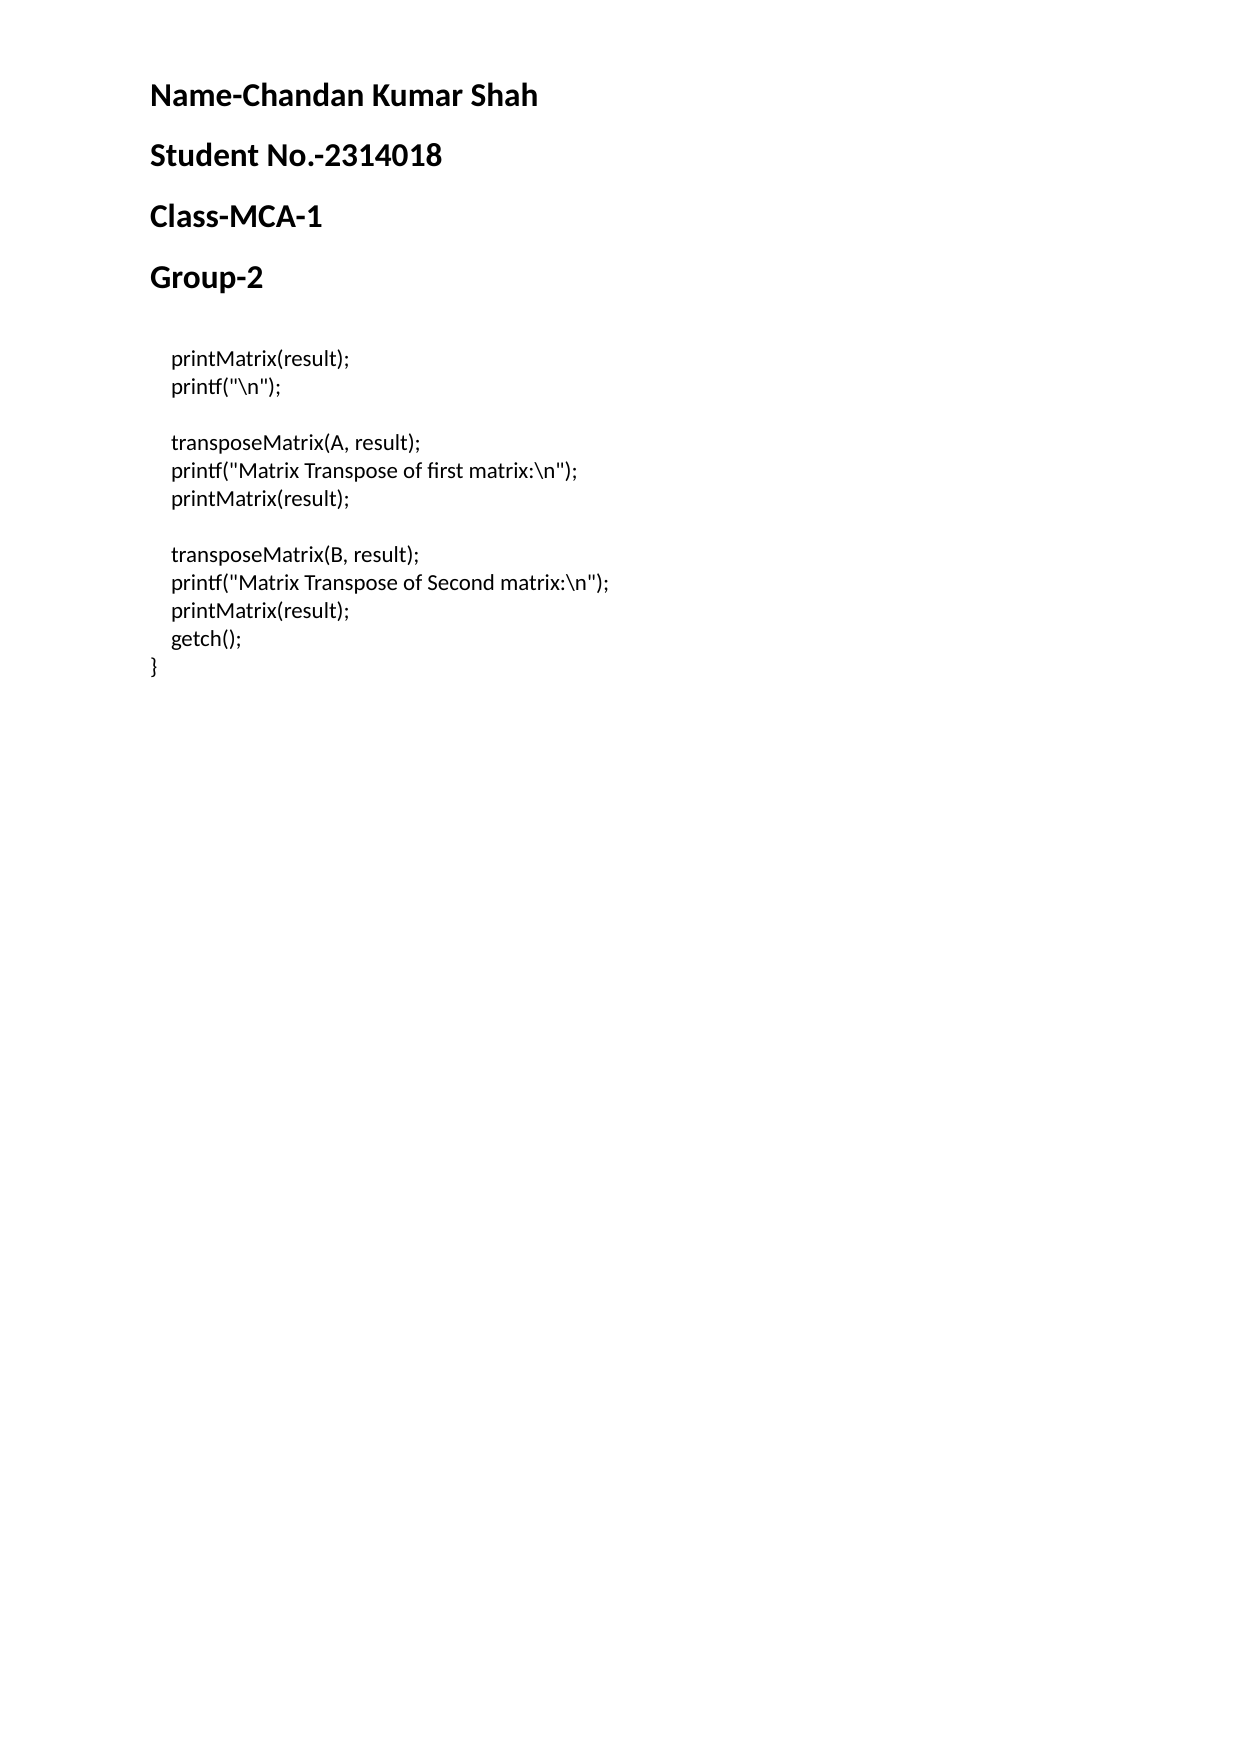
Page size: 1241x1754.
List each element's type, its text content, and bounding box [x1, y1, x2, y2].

text printf("\n"); [150, 372, 1090, 400]
text printf("Matrix Transpose of Second matrix:\n"); [150, 568, 1090, 596]
text getch(); [150, 624, 1090, 652]
text printf("Matrix Transpose of first matrix:\n"); [150, 456, 1090, 484]
text printMatrix(result); [150, 596, 1090, 624]
text printMatrix(result); [150, 344, 1090, 372]
text printMatrix(result); [150, 484, 1090, 512]
text transposeMatrix(B, result); [150, 540, 1090, 568]
text } [150, 652, 1090, 681]
text transposeMatrix(A, result); [150, 428, 1090, 456]
